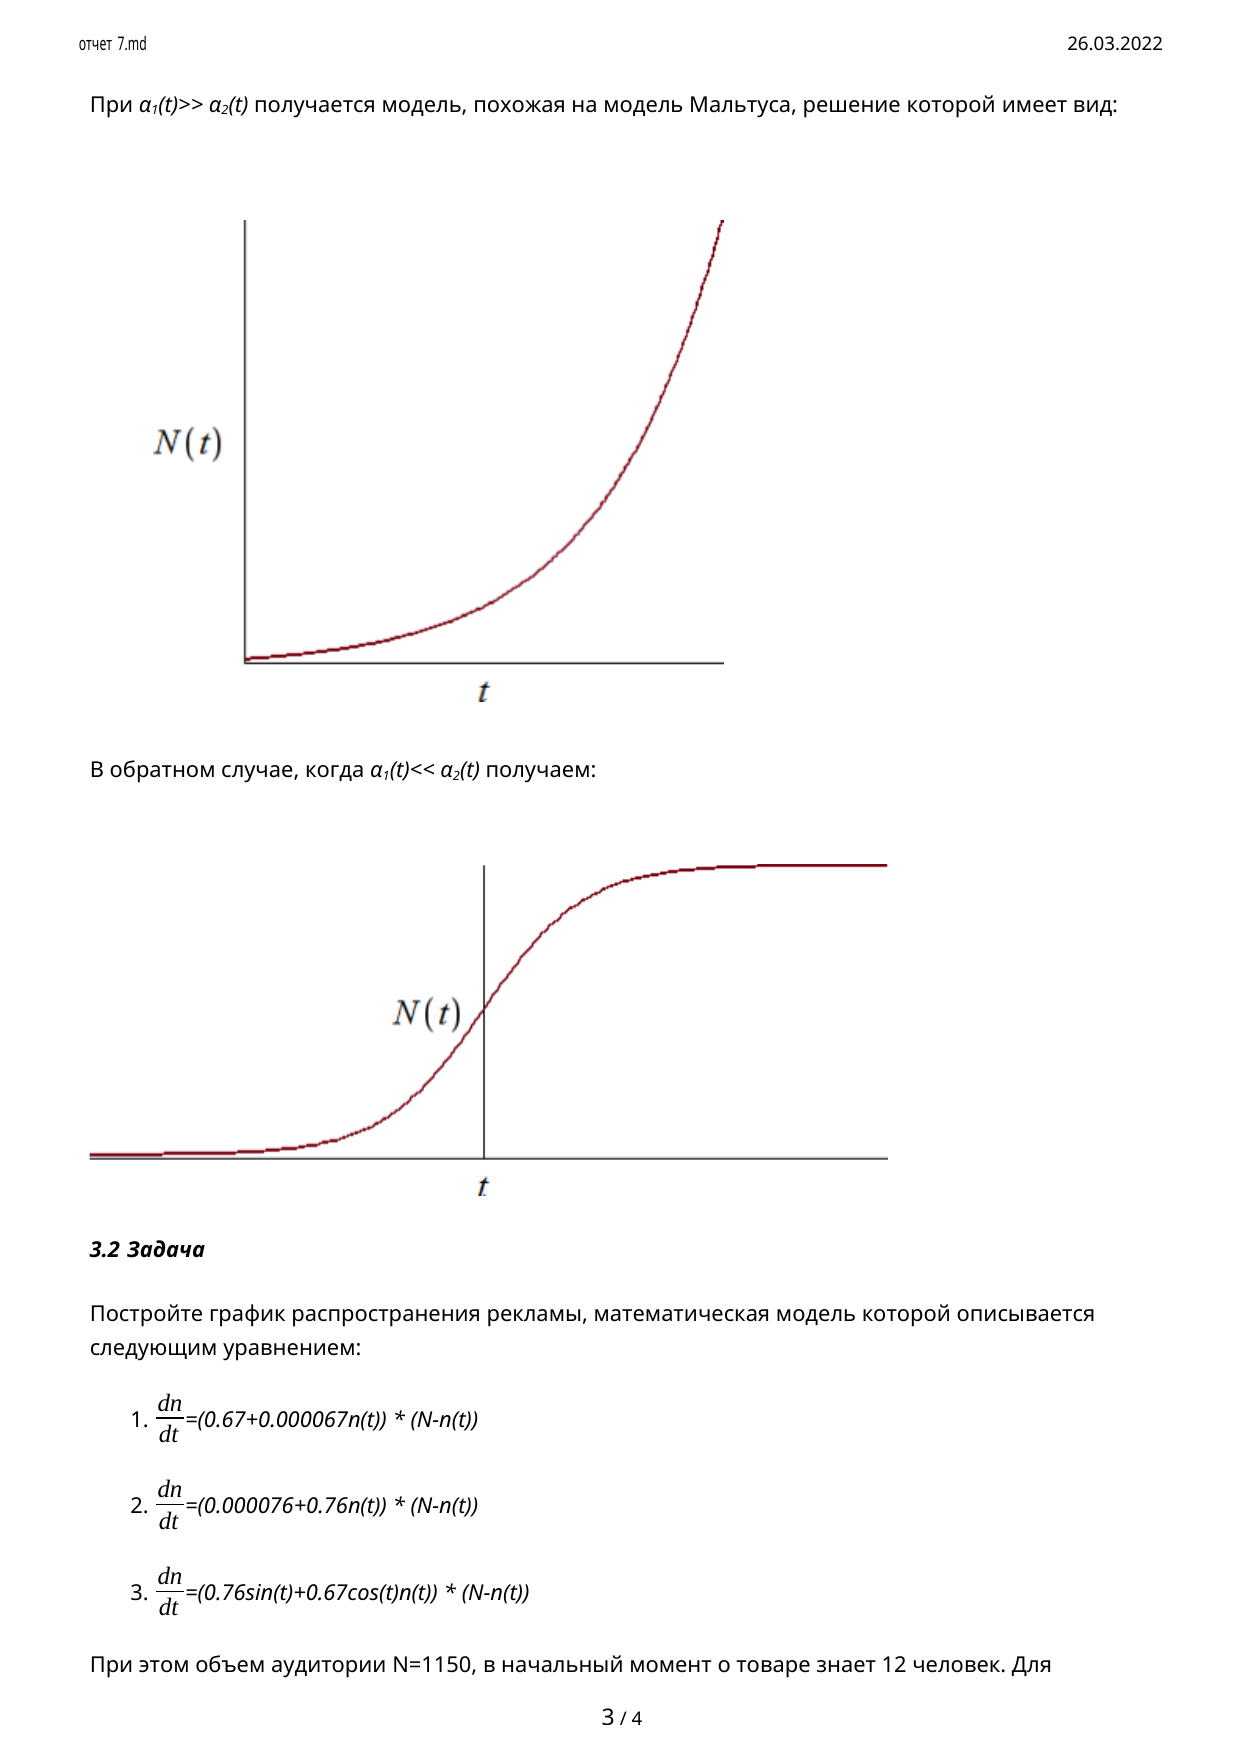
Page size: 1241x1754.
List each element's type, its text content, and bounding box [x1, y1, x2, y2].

picture [152, 220, 724, 702]
text 2. =(0.000076+0.76n(t)) * (N-n(t)) [130, 1476, 1165, 1535]
text 1. =(0.67+0.000067n(t)) * (N-n(t)) [130, 1389, 1165, 1448]
text 3. =(0.76sin(t)+0.67cos(t)n(t)) * (N-n(t)) [130, 1563, 1165, 1622]
text Постройте график распространения рекламы, математическая модель которой описывается следующим уравнением: [89, 1298, 1154, 1362]
subtitle Задача [89, 1233, 1165, 1263]
picture [89, 864, 888, 1196]
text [89, 1649, 1120, 1679]
text При α1(t)>> α2(t) получается модель, похожая на модель Мальтуса, решение которой имеет вид: [89, 88, 1119, 118]
text В обратном случае, когда α1(t)<< α2(t) получаем: [89, 754, 1165, 784]
